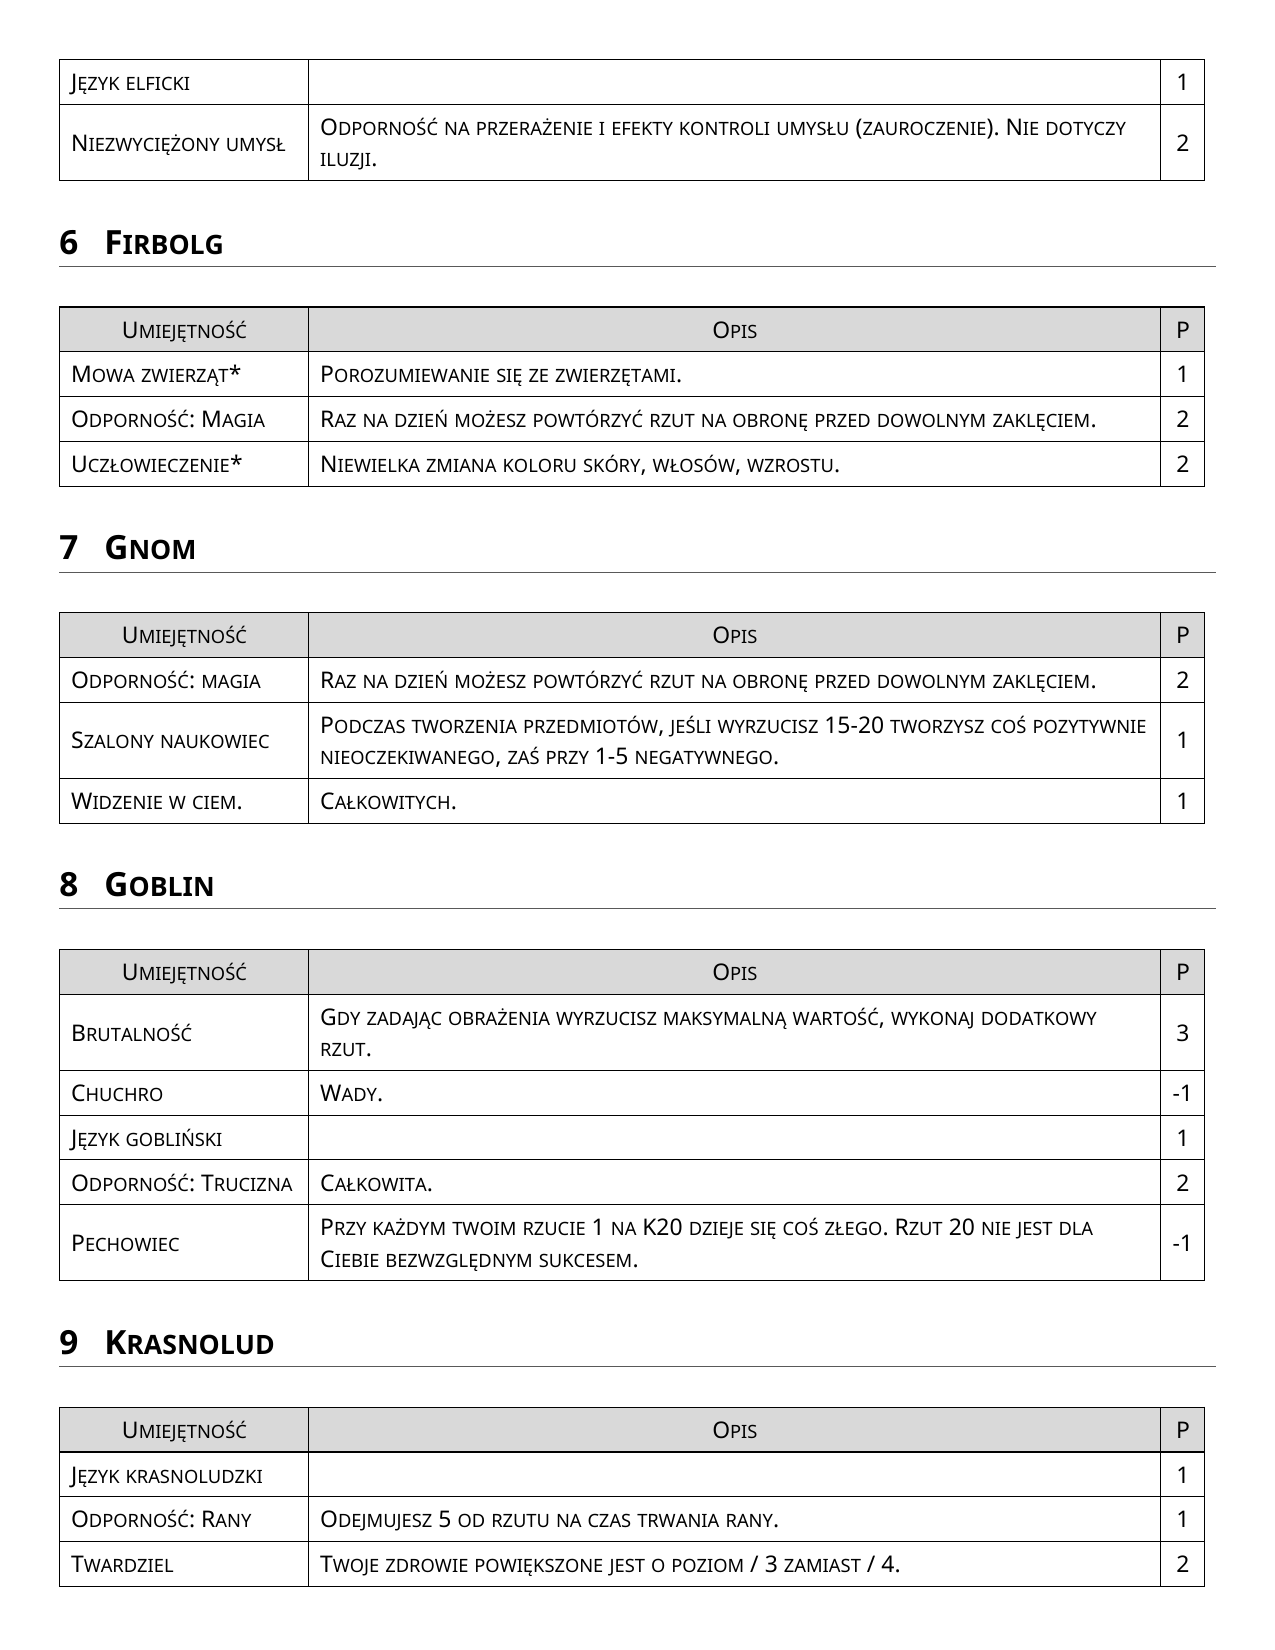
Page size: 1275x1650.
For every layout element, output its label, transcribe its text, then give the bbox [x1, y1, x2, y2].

subtitle Gnom [59, 524, 1216, 572]
subtitle Firbolg [59, 218, 1216, 266]
table_header P [1161, 950, 1204, 994]
table_cell Odporność: Magia [60, 397, 308, 441]
table_cell -1 [1161, 1071, 1204, 1114]
table_cell [309, 60, 1160, 104]
subtitle Krasnolud [59, 1319, 1216, 1366]
table_cell Pechowiec [60, 1205, 308, 1280]
table_cell [309, 1116, 1160, 1159]
table_header Opis [309, 308, 1160, 351]
table_cell 1 [1161, 60, 1204, 104]
table_header P [1161, 1408, 1204, 1451]
table_cell 1 [1161, 1453, 1204, 1496]
table_cell Raz na dzień możesz powtórzyć rzut na obronę przed dowolnym zaklęciem. [309, 658, 1160, 702]
table_header Umiejętność [60, 308, 308, 351]
table_cell 2 [1161, 658, 1204, 702]
table_cell 2 [1161, 1542, 1204, 1586]
table_header Umiejętność [60, 1408, 308, 1451]
table_cell Odporność: magia [60, 658, 308, 702]
table_cell Widzenie w ciem. [60, 779, 308, 822]
table_cell Podczas tworzenia przedmiotów, jeśli wyrzucisz 15-20 tworzysz coś pozytywnie nieoczekiwanego, zaś przy 1-5 negatywnego. [309, 703, 1160, 778]
table_cell Niezwyciężony umysł [60, 105, 308, 180]
table_cell Całkowitych. [309, 779, 1160, 822]
table_cell Szalony naukowiec [60, 703, 308, 778]
table_cell 1 [1161, 779, 1204, 822]
table_cell 1 [1161, 1116, 1204, 1159]
table_header Opis [309, 950, 1160, 994]
table_cell 2 [1161, 105, 1204, 180]
table_cell Porozumiewanie się ze zwierzętami. [309, 352, 1160, 396]
table_cell Odporność: Trucizna [60, 1160, 308, 1204]
table_cell Raz na dzień możesz powtórzyć rzut na obronę przed dowolnym zaklęciem. [309, 397, 1160, 441]
table_cell Odejmujesz 5 od rzutu na czas trwania rany. [309, 1497, 1160, 1541]
table_header Umiejętność [60, 950, 308, 994]
table_cell Twoje zdrowie powiększone jest o poziom / 3 zamiast / 4. [309, 1542, 1160, 1586]
table_cell Język krasnoludzki [60, 1453, 308, 1496]
table_cell Przy każdym twoim rzucie 1 na K20 dzieje się coś złego. Rzut 20 nie jest dla Ciebie bezwzględnym sukcesem. [309, 1205, 1160, 1280]
subtitle Goblin [59, 861, 1216, 908]
table_cell Język elficki [60, 60, 308, 104]
table_cell Gdy zadając obrażenia wyrzucisz maksymalną wartość, wykonaj dodatkowy rzut. [309, 995, 1160, 1070]
table_header Opis [309, 613, 1160, 657]
table_header Opis [309, 1408, 1160, 1451]
table_cell Niewielka zmiana koloru skóry, włosów, wzrostu. [309, 442, 1160, 486]
table_cell [309, 1453, 1160, 1496]
table_header P [1161, 308, 1204, 351]
table_cell 1 [1161, 352, 1204, 396]
table_cell Uczłowieczenie* [60, 442, 308, 486]
table_header Umiejętność [60, 613, 308, 657]
table_cell Język gobliński [60, 1116, 308, 1159]
table_cell 1 [1161, 1497, 1204, 1541]
table_cell 2 [1161, 397, 1204, 441]
table_cell Wady. [309, 1071, 1160, 1114]
table_cell 2 [1161, 442, 1204, 486]
table_cell -1 [1161, 1205, 1204, 1280]
table_cell Brutalność [60, 995, 308, 1070]
table_cell Twardziel [60, 1542, 308, 1586]
table_cell Mowa zwierząt* [60, 352, 308, 396]
table_cell Odporność na przerażenie i efekty kontroli umysłu (zauroczenie). Nie dotyczy iluzji. [309, 105, 1160, 180]
table_cell Odporność: Rany [60, 1497, 308, 1541]
table_header P [1161, 613, 1204, 657]
table_cell 3 [1161, 995, 1204, 1070]
table_cell Chuchro [60, 1071, 308, 1114]
table_cell 2 [1161, 1160, 1204, 1204]
table_cell Całkowita. [309, 1160, 1160, 1204]
table_cell 1 [1161, 703, 1204, 778]
